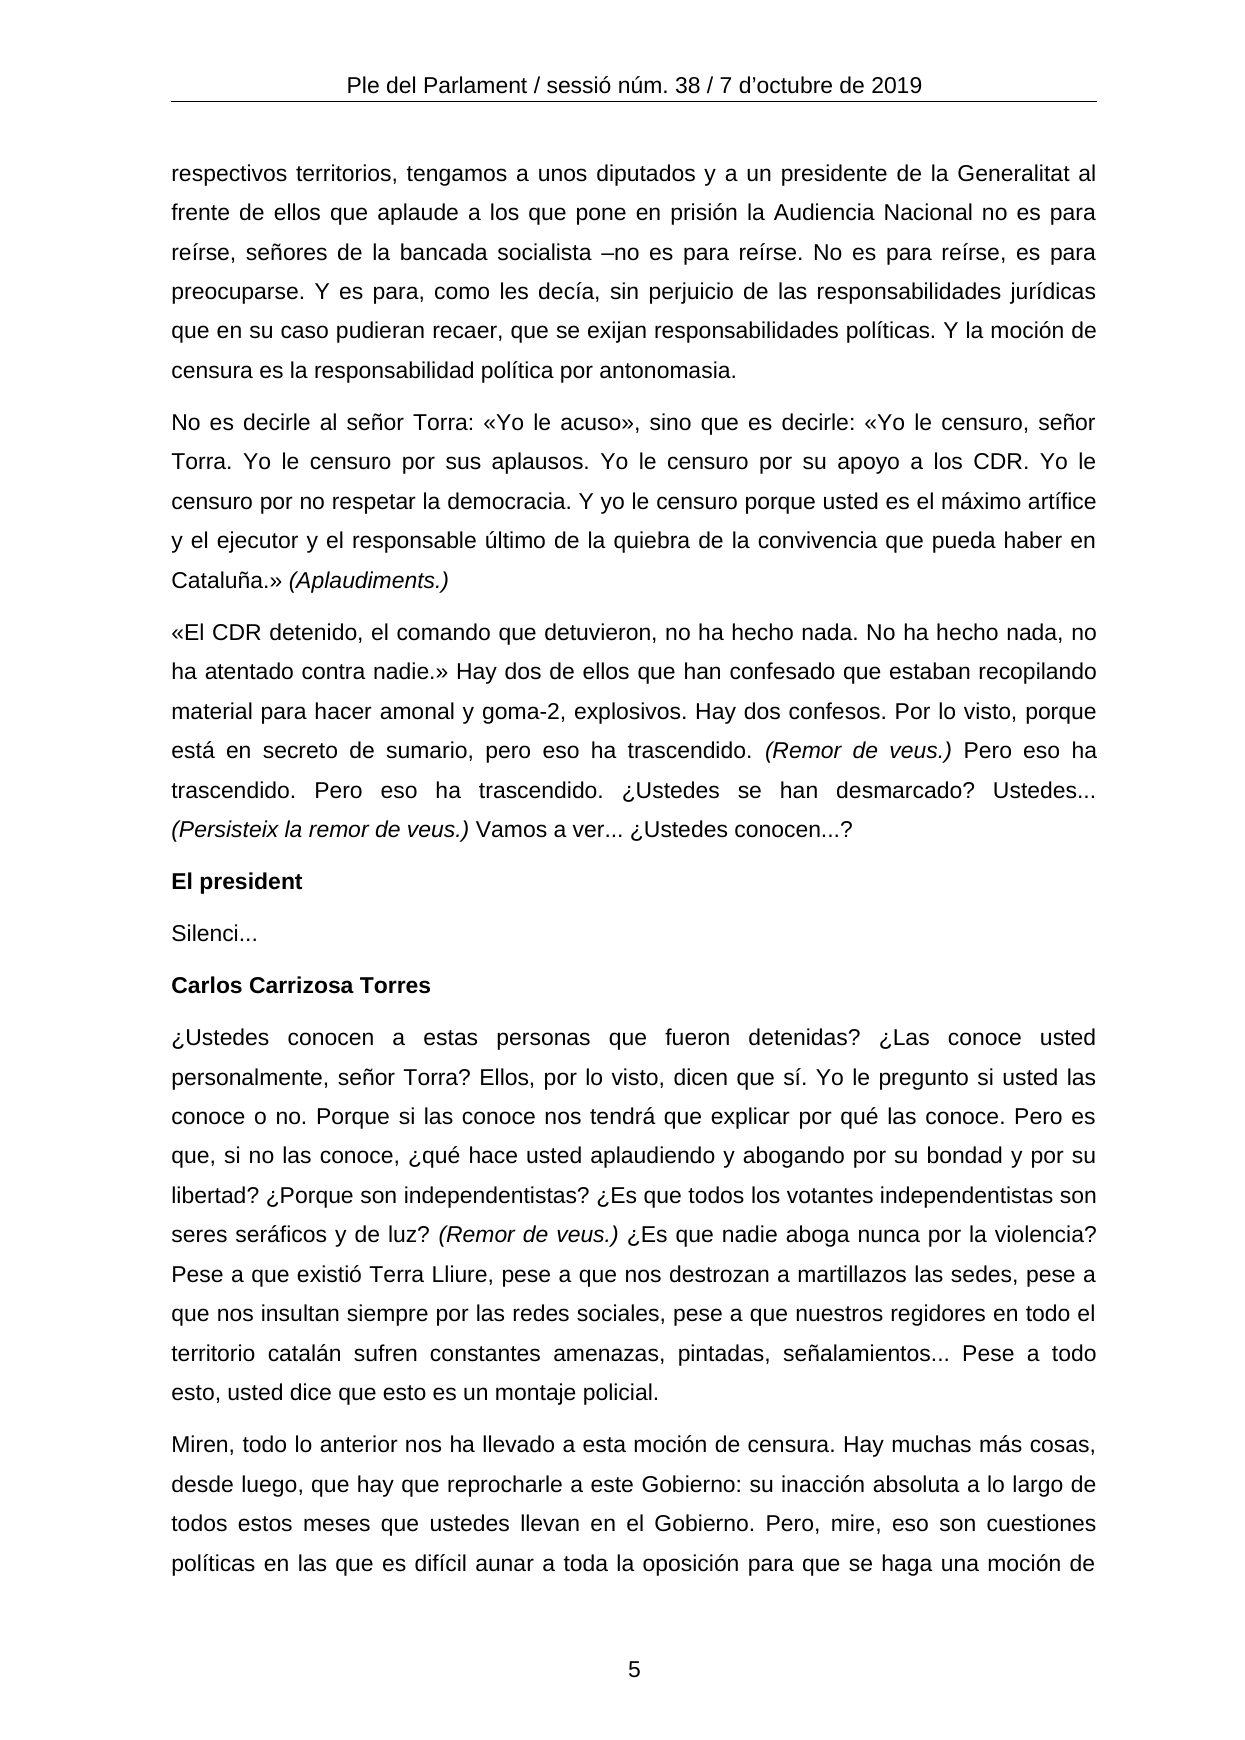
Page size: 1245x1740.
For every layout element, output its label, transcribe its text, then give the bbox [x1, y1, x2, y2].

text No es decirle al señor Torra: «Yo le acuso», sino que es decirle: «Yo le censuro, señor Torra. Yo le censuro por sus aplausos. Yo le censuro por su apoyo a los CDR. Yo le censuro por no respetar la democracia. Y yo le censuro porque usted es el máximo artífice y el ejecutor y el responsable último de la quiebra de la convivencia que pueda haber en Cataluña.» (Aplaudiments.) [171, 409, 1097, 593]
text «El CDR detenido, el comando que detuvieron, no ha hecho nada. No ha hecho nada, no ha atentado contra nadie.» Hay dos de ellos que han confesado que estaban recopilando material para hacer amonal y goma-2, explosivos. Hay dos confesos. Por lo visto, porque está en secreto de sumario, pero eso ha trascendido. (Remor de veus.) Pero eso ha trascendido. Pero eso ha trascendido. ¿Ustedes se han desmarcado? Ustedes... (Persisteix la remor de veus.) Vamos a ver... ¿Ustedes conocen...? [171, 619, 1097, 842]
text ¿Ustedes conocen a estas personas que fueron detenidas? ¿Las conoce usted personalmente, señor Torra? Ellos, por lo visto, dicen que sí. Yo le pregunto si usted las conoce o no. Porque si las conoce nos tendrá que explicar por qué las conoce. Pero es que, si no las conoce, ¿qué hace usted aplaudiendo y abogando por su bondad y por su libertad? ¿Porque son independentistas? ¿Es que todos los votantes independentistas son seres seráficos y de luz? (Remor de veus.) ¿Es que nadie aboga nunca por la violencia? Pese a que existió Terra Lliure, pese a que nos destrozan a martillazos las sedes, pese a que nos insultan siempre por las redes sociales, pese a que nuestros regidores en todo el territorio catalán sufren constantes amenazas, pintadas, señalamientos... Pese a todo esto, usted dice que esto es un montaje policial. [171, 1024, 1097, 1406]
text El president [171, 868, 1097, 894]
text Carlos Carrizosa Torres [171, 972, 1097, 998]
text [171, 159, 1097, 383]
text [171, 1431, 1097, 1576]
text Silenci... [171, 920, 1097, 946]
